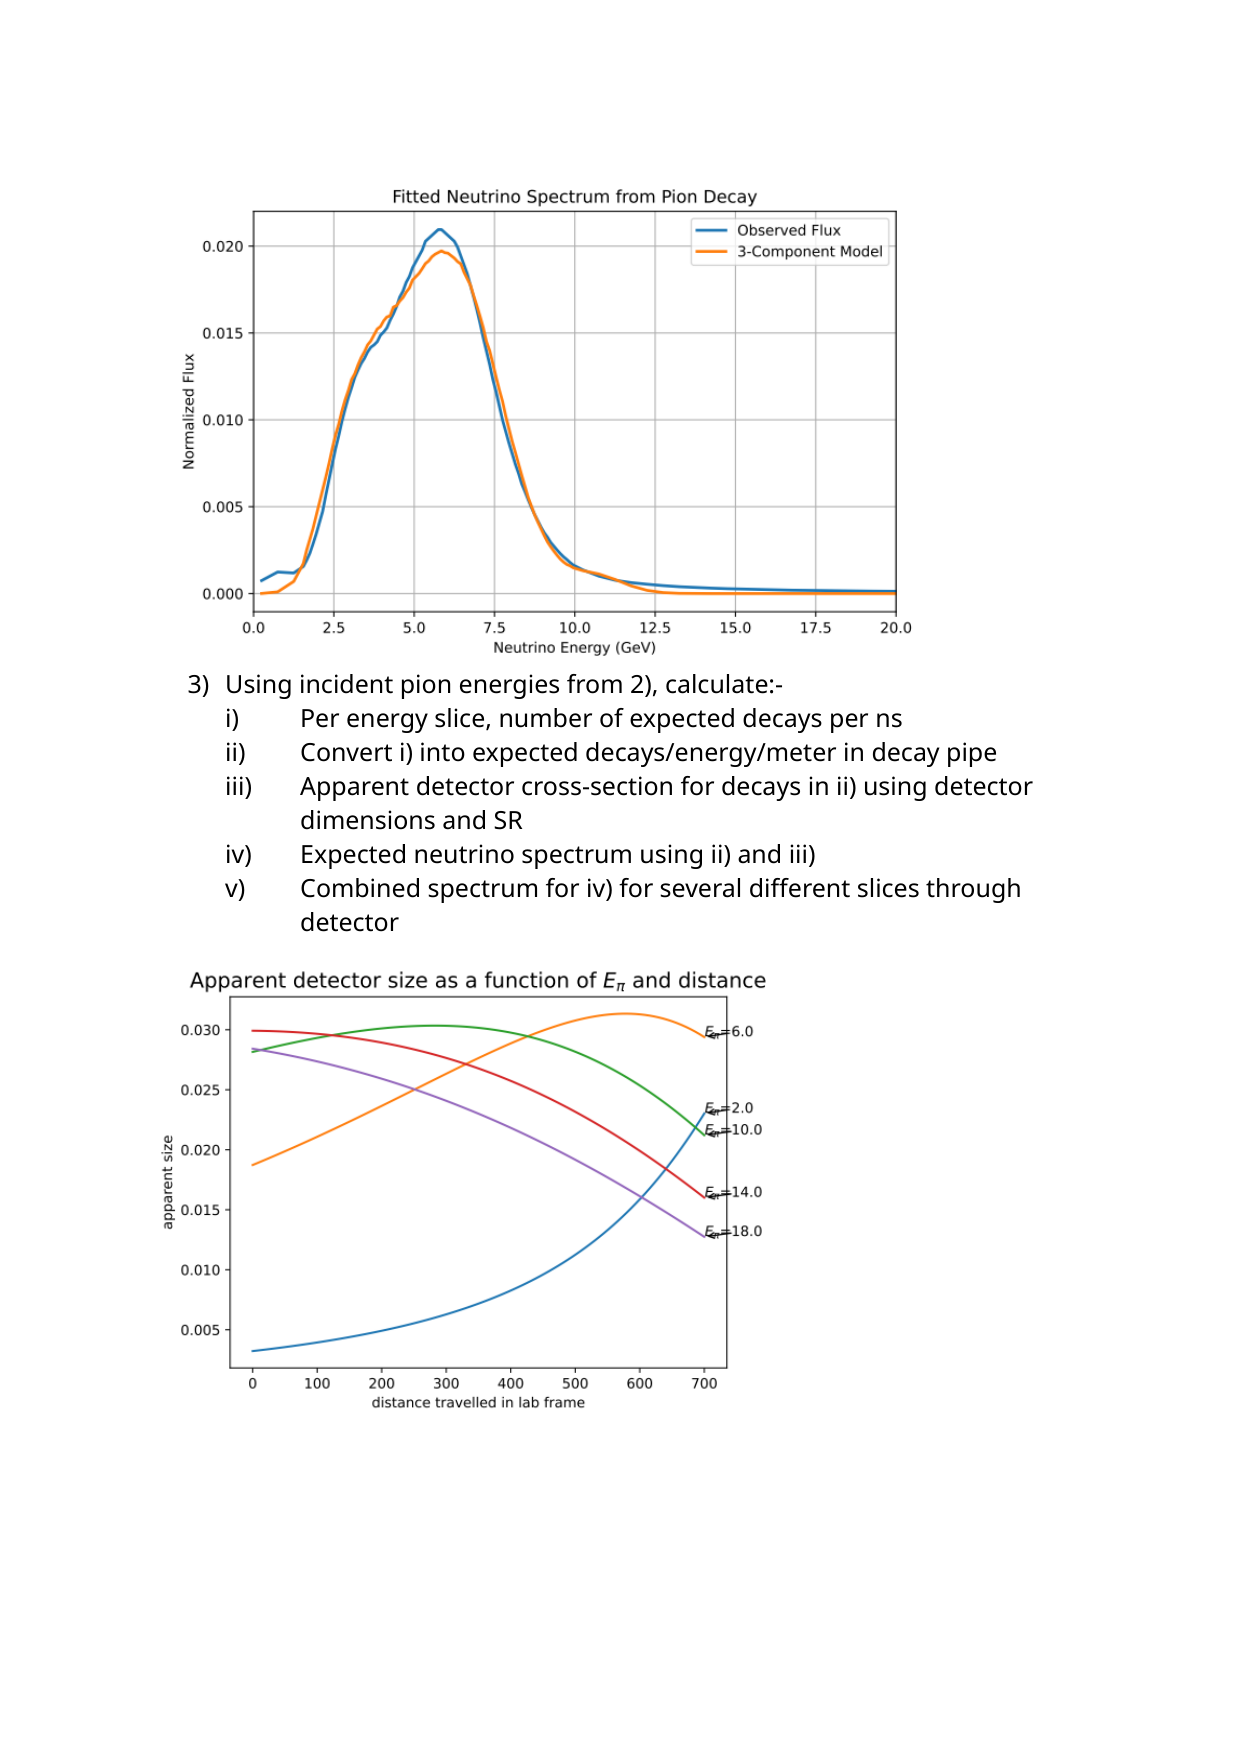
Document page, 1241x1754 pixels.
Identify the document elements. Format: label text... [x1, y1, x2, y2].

list Expected neutrino spectrum using ii) and iii) [225, 837, 1090, 871]
list Combined spectrum for iv) for several different slices through detector [225, 871, 1090, 939]
list Convert i) into expected decays/energy/meter in decay pipe [225, 735, 1090, 769]
list Per energy slice, number of expected decays per ns [225, 701, 1090, 735]
list Using incident pion energies from 2), calculate:- [187, 667, 1090, 701]
list Apparent detector cross-section for decays in ii) using detector dimensions and SR [225, 769, 1090, 837]
